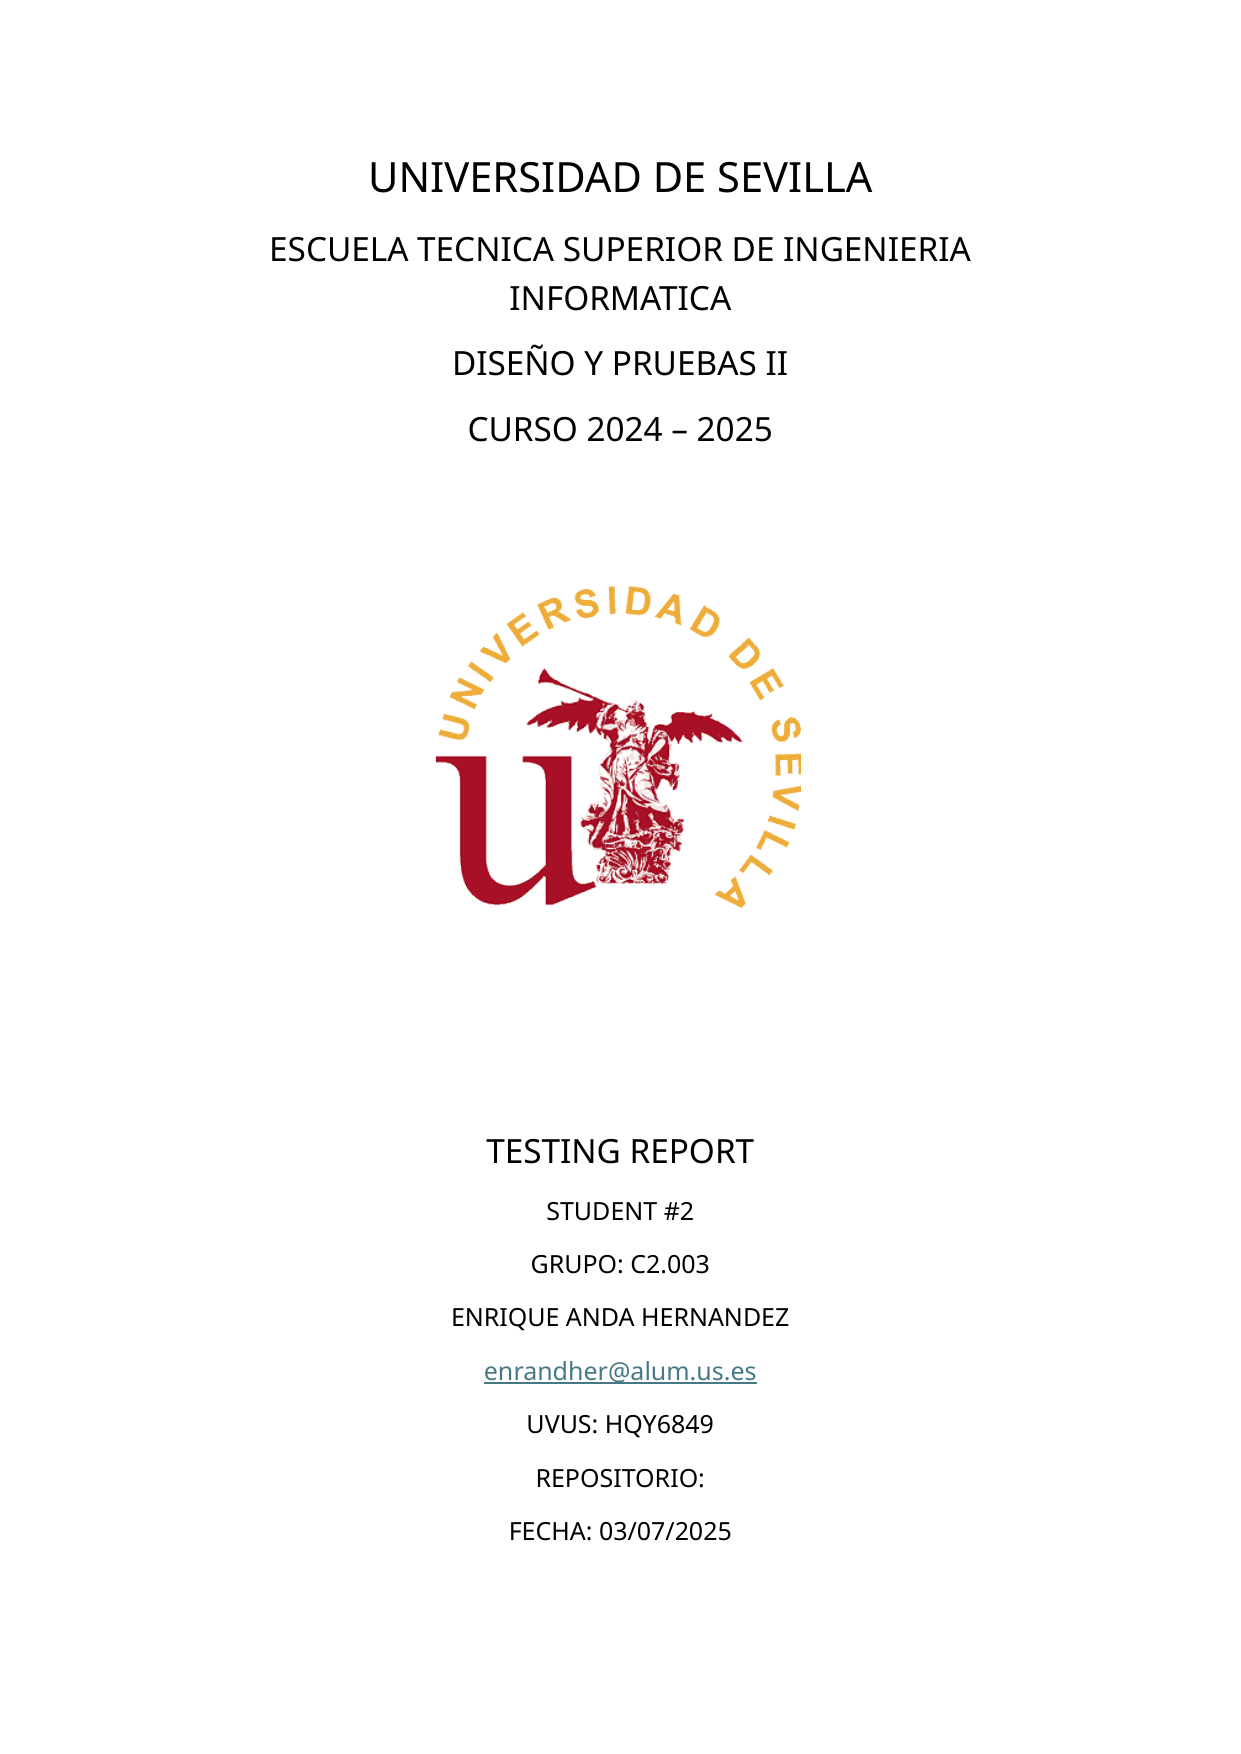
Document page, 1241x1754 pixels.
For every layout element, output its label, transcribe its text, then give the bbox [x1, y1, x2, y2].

picture [435, 576, 801, 913]
text ESCUELA TECNICA SUPERIOR DE INGENIERIA INFORMATICA [177, 226, 1063, 320]
text REPOSITORIO: [177, 1460, 1063, 1494]
text UNIVERSIDAD DE SEVILLA [177, 148, 1063, 204]
text enrandher@alum.us.es [177, 1353, 1063, 1388]
text STUDENT #2 [177, 1193, 1063, 1227]
text CURSO 2024 – 2025 [177, 406, 1063, 451]
text TESTING REPORT [177, 1128, 1063, 1173]
text DISEÑO Y PRUEBAS II [177, 340, 1063, 386]
text FECHA: 03/07/2025 [177, 1514, 1063, 1548]
text ENRIQUE ANDA HERNANDEZ [177, 1300, 1063, 1334]
text UVUS: HQY6849 [177, 1407, 1063, 1441]
text GRUPO: C2.003 [177, 1247, 1063, 1281]
